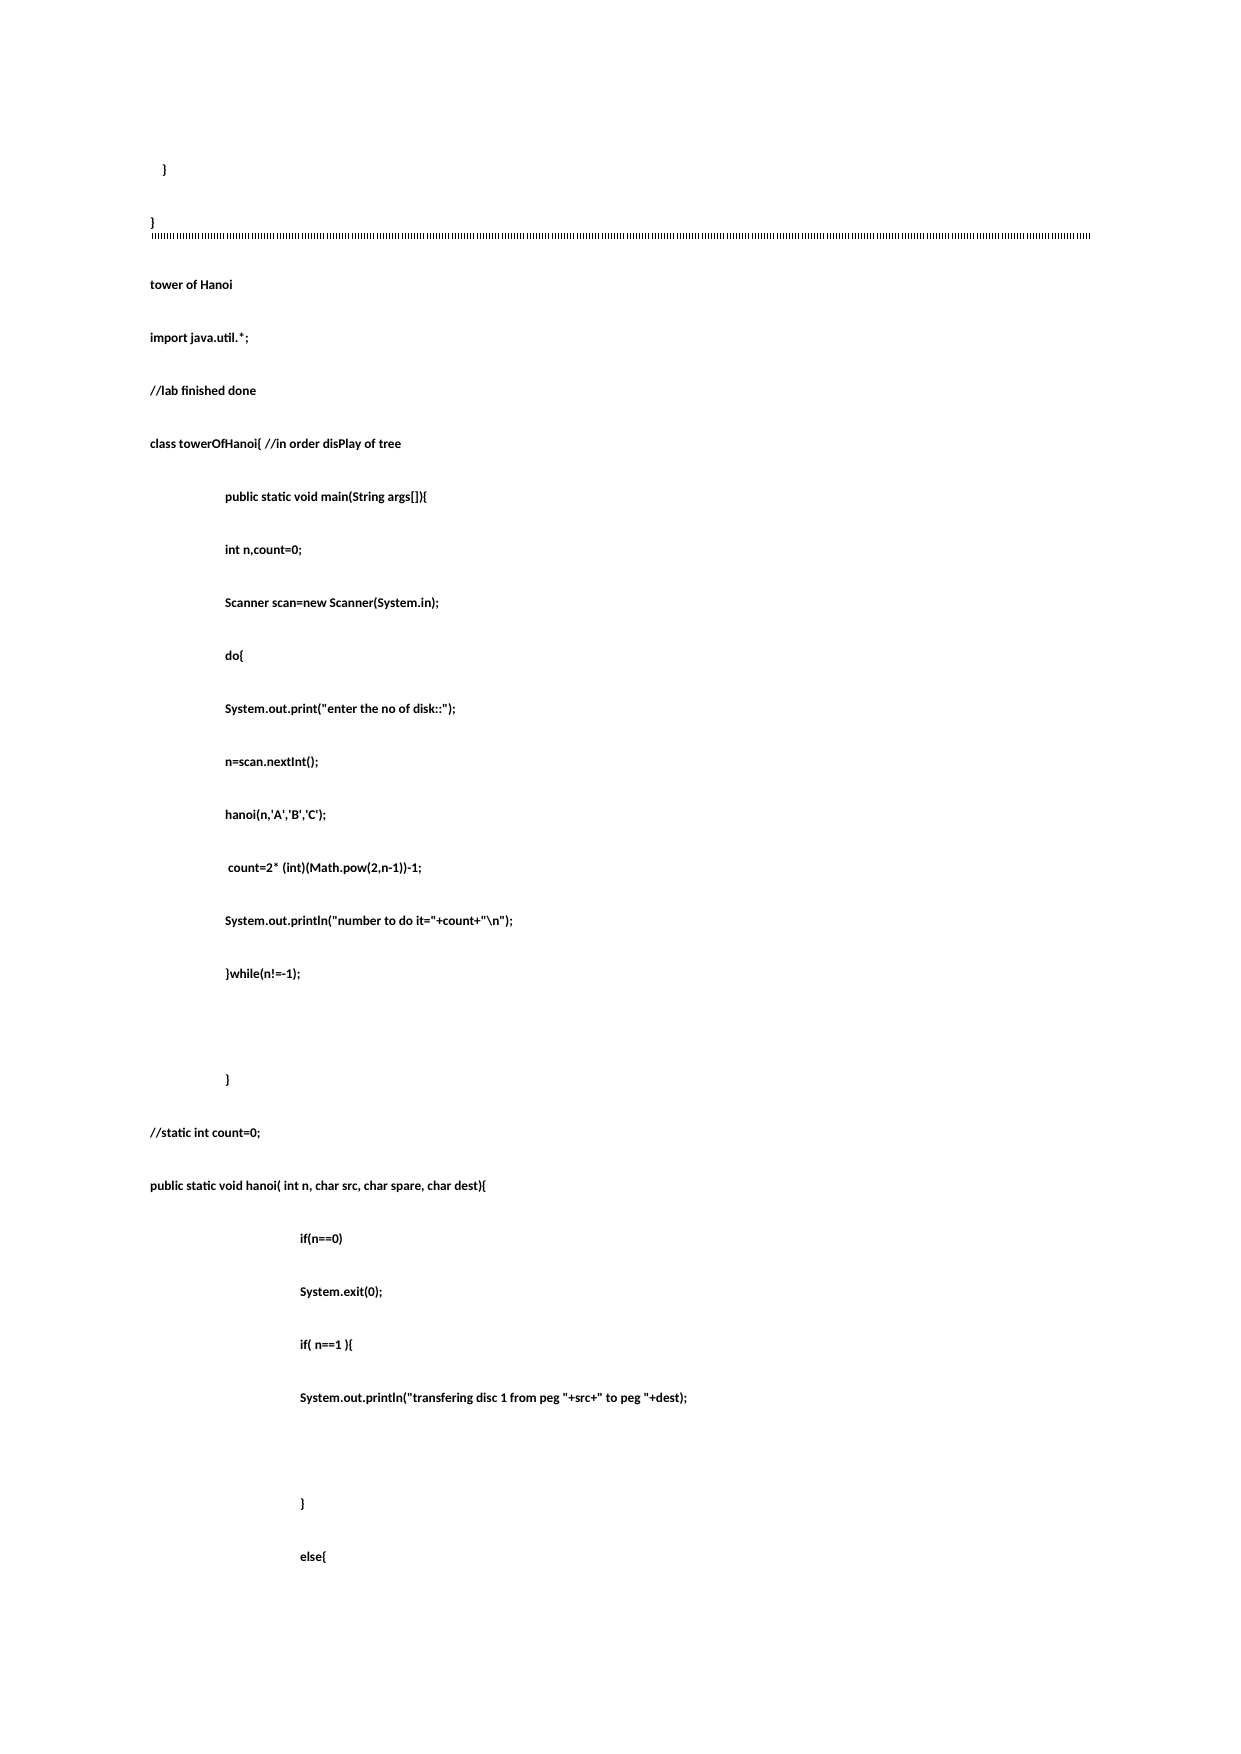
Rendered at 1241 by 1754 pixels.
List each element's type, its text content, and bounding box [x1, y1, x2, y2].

text } [150, 150, 1090, 178]
text //lab finished done [150, 370, 1090, 398]
text } [150, 203, 1090, 239]
text else{ [150, 1537, 1090, 1565]
text } [150, 1484, 1090, 1512]
text import java.util.*; [150, 317, 1090, 345]
text public static void hanoi( int n, char src, char spare, char dest){ [150, 1166, 1090, 1194]
text System.exit(0); [150, 1272, 1090, 1300]
text public static void main(String args[]){ [150, 476, 1090, 504]
text tower of Hanoi [150, 264, 1090, 292]
text }while(n!=-1); [150, 954, 1090, 982]
text do{ [150, 636, 1090, 663]
text System.out.println("transfering disc 1 from peg "+src+" to peg "+dest); [150, 1378, 1090, 1406]
text Scanner scan=new Scanner(System.in); [150, 582, 1090, 611]
text //static int count=0; [150, 1113, 1090, 1141]
text n=scan.nextInt(); [150, 742, 1090, 769]
text if( n==1 ){ [150, 1325, 1090, 1353]
text } [150, 1060, 1090, 1088]
text count=2* (int)(Math.pow(2,n-1))-1; [150, 848, 1090, 876]
text int n,count=0; [150, 529, 1090, 557]
text class towerOfHanoi{ //in order disPlay of tree [150, 423, 1090, 451]
text System.out.print("enter the no of disk::"); [150, 688, 1090, 717]
text System.out.println("number to do it="+count+"\n"); [150, 901, 1090, 929]
text if(n==0) [150, 1219, 1090, 1247]
text hanoi(n,'A','B','C'); [150, 794, 1090, 823]
